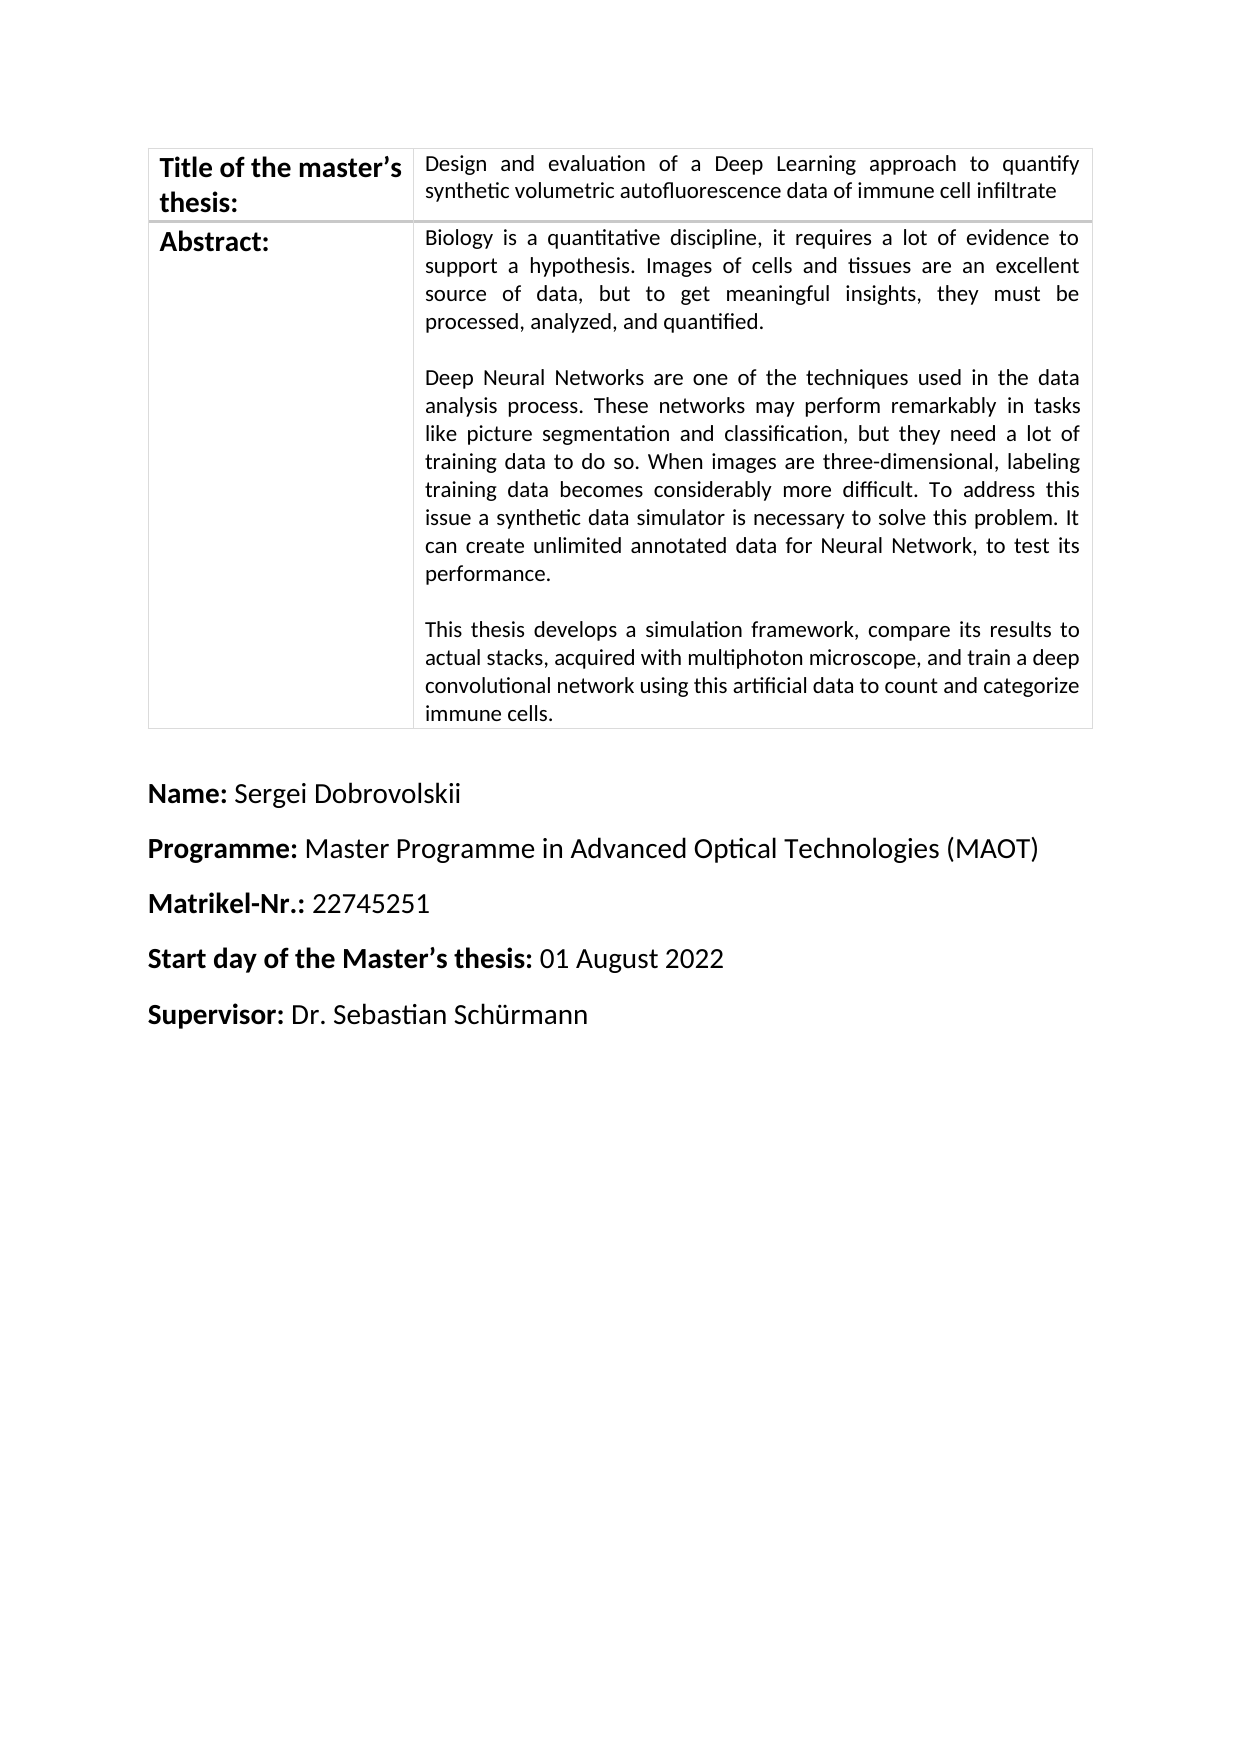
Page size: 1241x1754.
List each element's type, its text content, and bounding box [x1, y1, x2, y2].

text Programme: Master Programme in Advanced Optical Technologies (MAOT) [148, 830, 1093, 866]
table_header Design and evaluation of a Deep Learning approach to quantify synthetic volumetric autofluorescence data of immune cell infiltrate [414, 149, 1092, 220]
text Name: Sergei Dobrovolskii [148, 775, 1093, 811]
text Matrikel-Nr.: 22745251 [148, 886, 1093, 921]
table_cell Biology is a quantitative discipline, it requires a lot of evidence to support a hypothesis. Images of cells and tissues are an excellent source of data, but to get meaningful insights, they must be processed, analyzed, and quantified. Deep Neural Networks are one of the techniques used in the data analysis process. These networks may perform remarkably in tasks like picture segmentation and classification, but they need a lot of training data to do so. When images are three-dimensional, labeling training data becomes considerably more difficult. To address this issue a synthetic data simulator is necessary to solve this problem. It can create unlimited annotated data for Neural Network, to test its performance. This thesis develops a simulation framework, compare its results to actual stacks, acquired with multiphoton microscope, and train a deep convolutional network using this artificial data to count and categorize immune cells. [414, 223, 1092, 727]
text Supervisor: Dr. Sebastian Schürmann [148, 996, 1093, 1031]
text Start day of the Master’s thesis: 01 August 2022 [148, 941, 1093, 976]
table_header Title of the master’s thesis: [149, 149, 413, 220]
table_cell Abstract: [149, 223, 413, 727]
